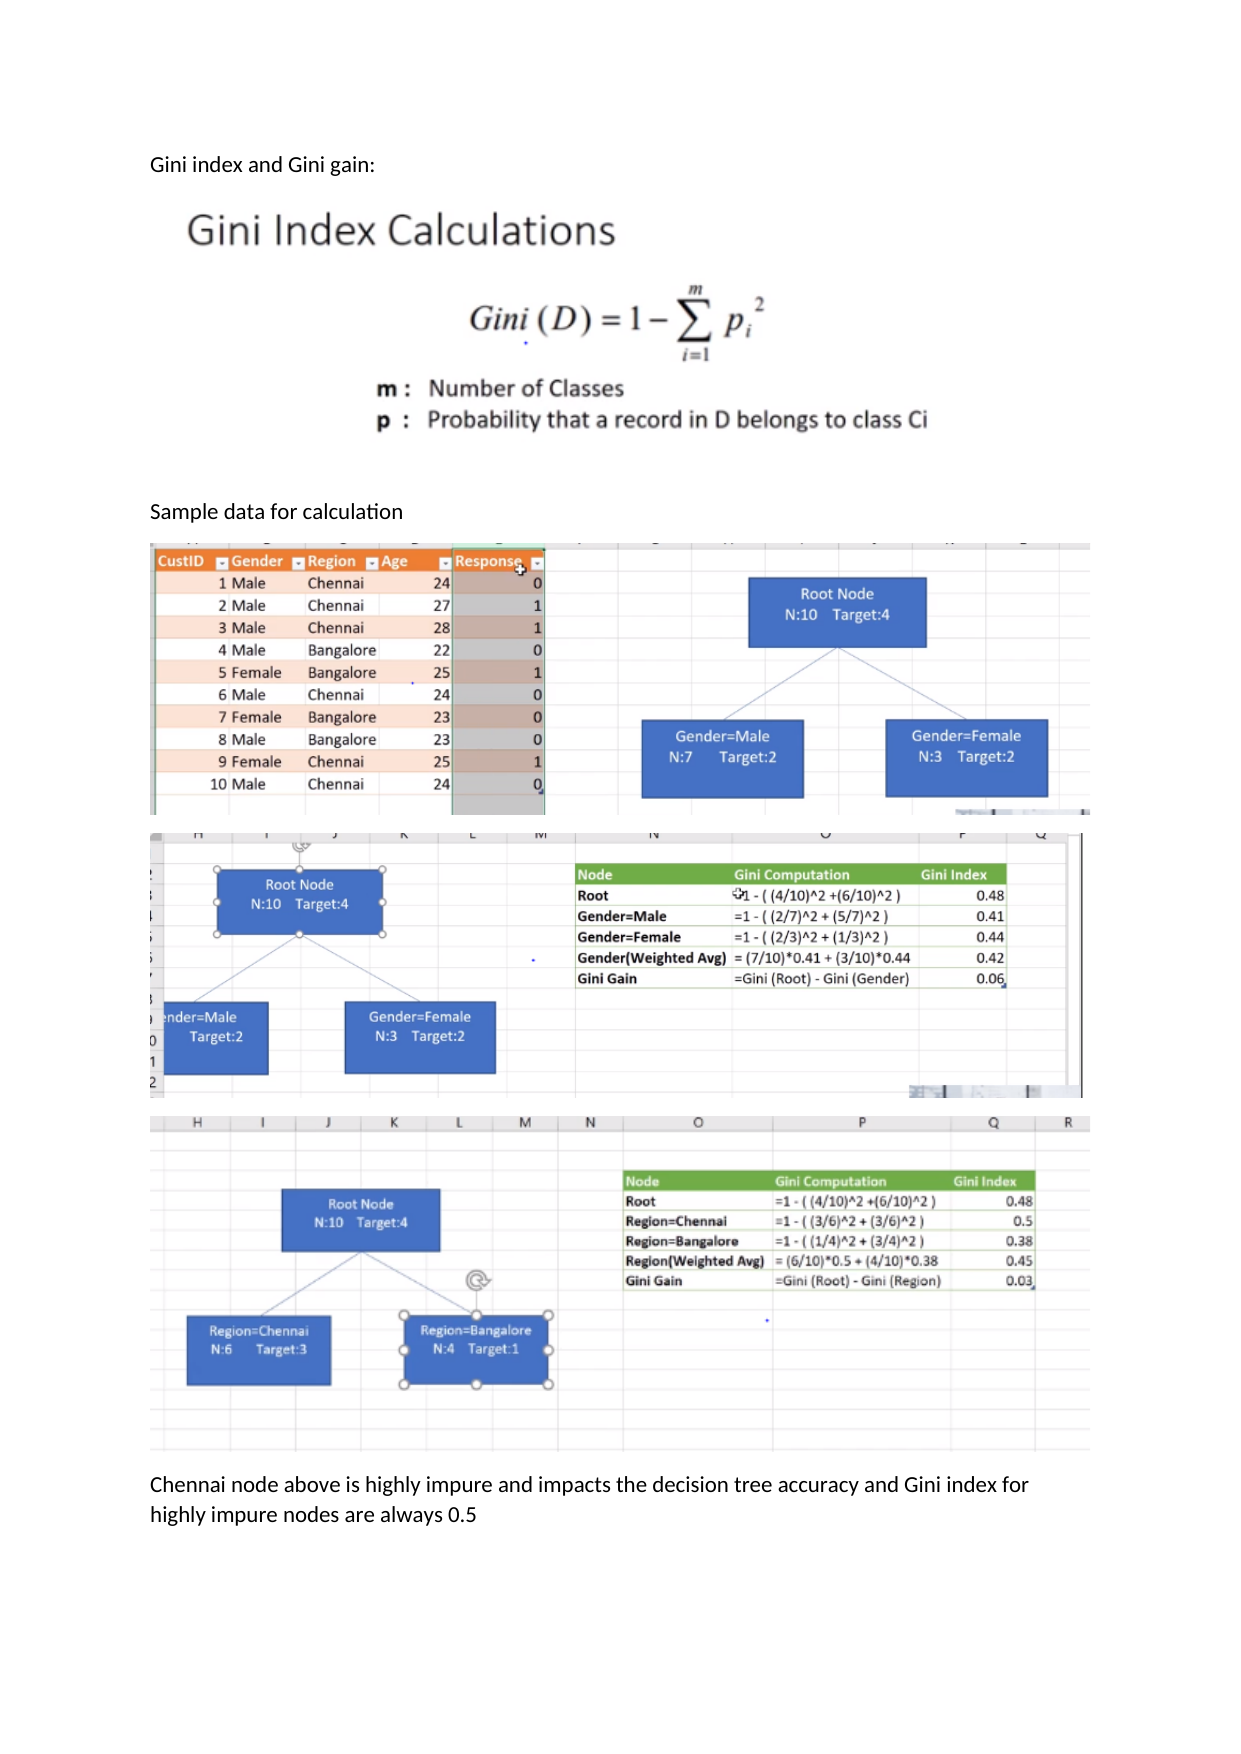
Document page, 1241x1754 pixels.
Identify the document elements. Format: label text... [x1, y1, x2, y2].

picture [150, 196, 1052, 479]
text Gini index and Gini gain: [150, 150, 1090, 178]
text Chennai node above is highly impure and impacts the decision tree accuracy and Gini index for highly impure nodes are always 0.5 [150, 1470, 1090, 1528]
picture [150, 1116, 1091, 1452]
text Sample data for calculation [150, 497, 1090, 525]
picture [150, 543, 1091, 815]
picture [150, 833, 1091, 1098]
